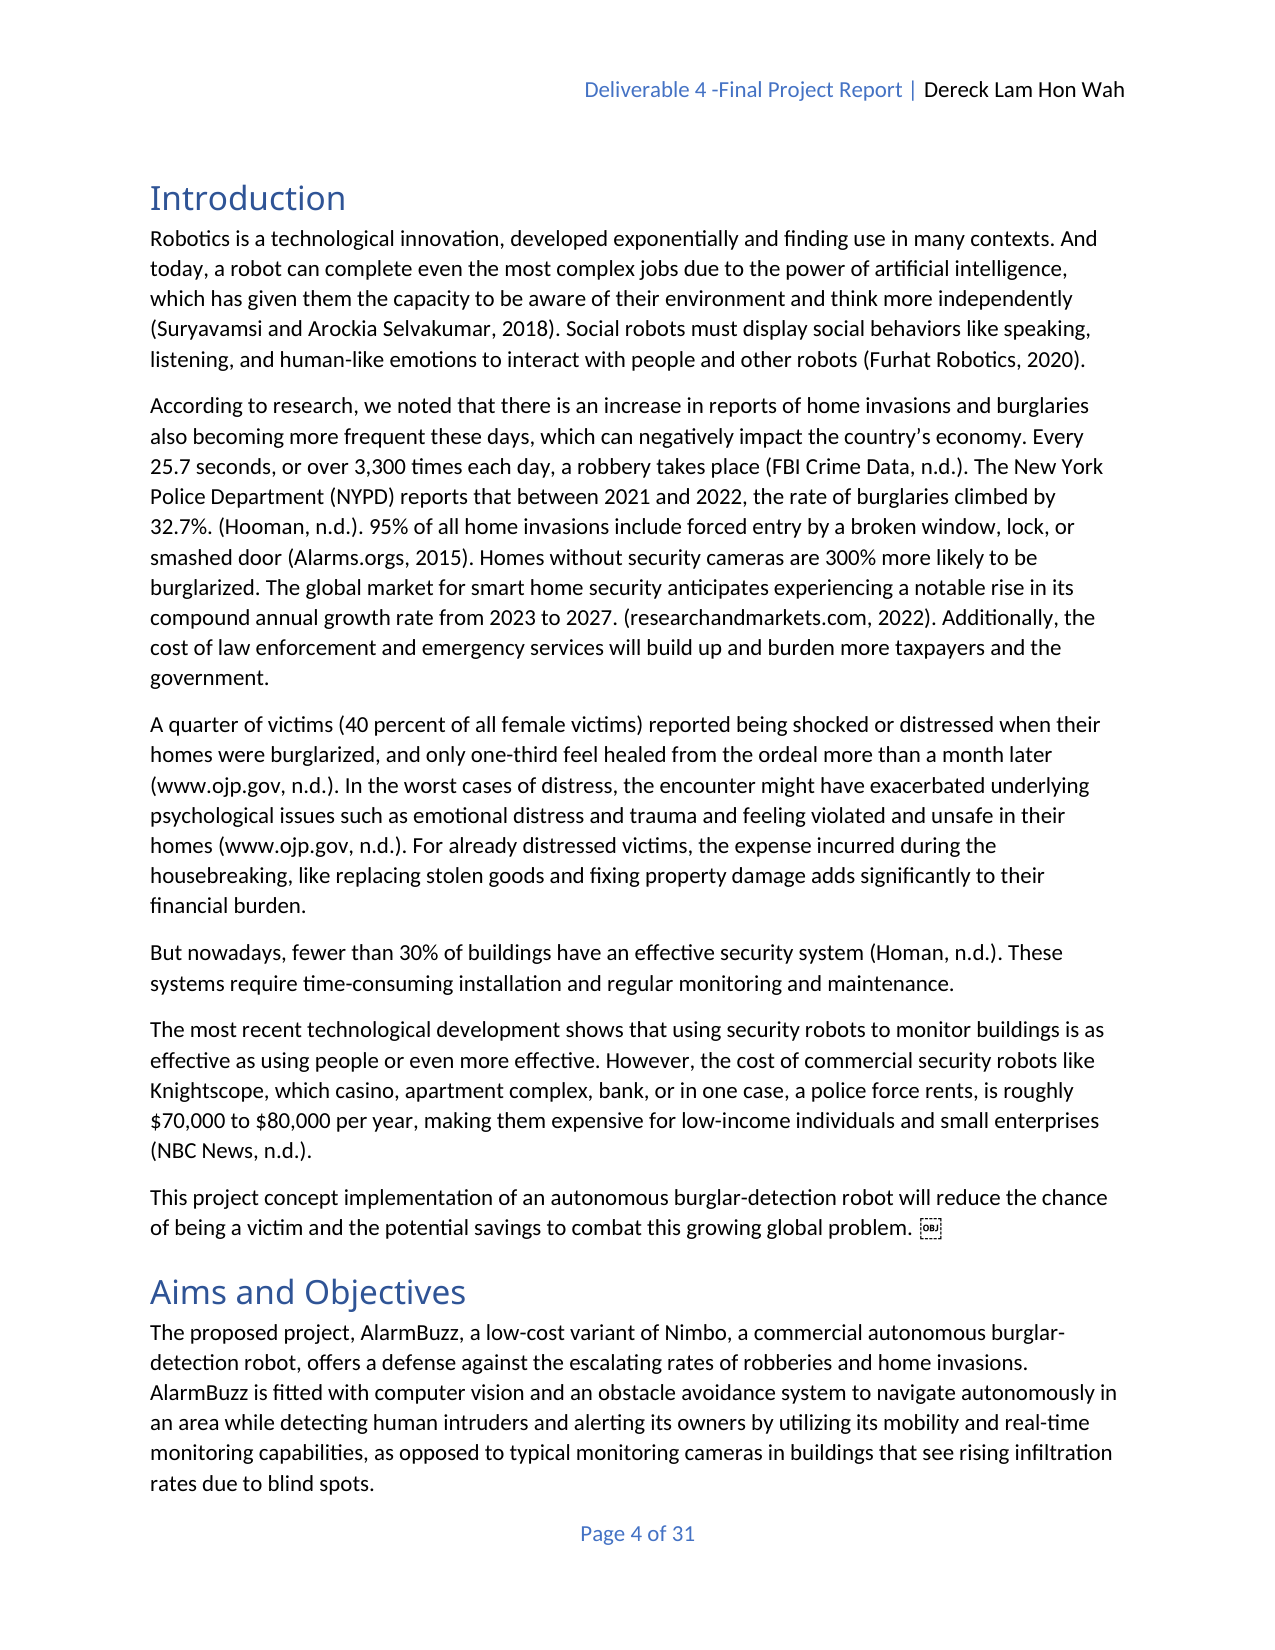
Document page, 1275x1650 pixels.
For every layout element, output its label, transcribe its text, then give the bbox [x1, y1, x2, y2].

text A quarter of victims (40 percent of all female victims) reported being shocked or distressed when their homes were burglarized, and only one-third feel healed from the ordeal more than a month later (www.ojp.gov, n.d.). In the worst cases of distress, the encounter might have exacerbated underlying psychological issues such as emotional distress and trauma and feeling violated and unsafe in their homes (www.ojp.gov, n.d.). For already distressed victims, the expense incurred during the housebreaking, like replacing stolen goods and fixing property damage adds significantly to their financial burden. [150, 710, 1125, 920]
text The most recent technological development shows that using security robots to monitor buildings is as effective as using people or even more effective. However, the cost of commercial security robots like Knightscope, which casino, apartment complex, bank, or in one case, a police force rents, is roughly $70,000 to $80,000 per year, making them expensive for low-income individuals and small enterprises (NBC News, n.d.). [150, 1016, 1125, 1164]
text According to research, we noted that there is an increase in reports of home invasions and burglaries also becoming more frequent these days, which can negatively impact the country’s economy. Every 25.7 seconds, or over 3,300 times each day, a robbery takes place (FBI Crime Data, n.d.). The New York Police Department (NYPD) reports that between 2021 and 2022, the rate of burglaries climbed by 32.7%. (Hooman, n.d.). 95% of all home invasions include forced entry by a broken window, lock, or smashed door (Alarms.orgs, 2015). Homes without security cameras are 300% more likely to be burglarized. The global market for smart home security anticipates experiencing a notable rise in its compound annual growth rate from 2023 to 2027. (researchandmarkets.com, 2022). Additionally, the cost of law enforcement and emergency services will build up and burden more taxpayers and the government. [150, 392, 1125, 692]
text This project concept implementation of an autonomous burglar-detection robot will reduce the chance of being a victim and the potential savings to combat this growing global problem. ￼ [150, 1183, 1125, 1242]
subtitle Aims and Objectives [150, 1269, 1125, 1314]
text Robotics is a technological innovation, developed exponentially and finding use in many contexts. And today, a robot can complete even the most complex jobs due to the power of artificial intelligence, which has given them the capacity to be aware of their environment and think more independently (Suryavamsi and Arockia Selvakumar, 2018). Social robots must display social behaviors like speaking, listening, and human-like emotions to interact with people and other robots (Furhat Robotics, 2020). [150, 224, 1125, 373]
text But nowadays, fewer than 30% of buildings have an effective security system (Homan, n.d.). These systems require time-consuming installation and regular monitoring and maintenance. [150, 938, 1125, 997]
subtitle Introduction [150, 175, 1125, 220]
text The proposed project, AlarmBuzz, a low-cost variant of Nimbo, a commercial autonomous burglar-detection robot, offers a defense against the escalating rates of robberies and home invasions. AlarmBuzz is fitted with computer vision and an obstacle avoidance system to navigate autonomously in an area while detecting human intruders and alerting its owners by utilizing its mobility and real-time monitoring capabilities, as opposed to typical monitoring cameras in buildings that see rising infiltration rates due to blind spots. [150, 1318, 1125, 1497]
